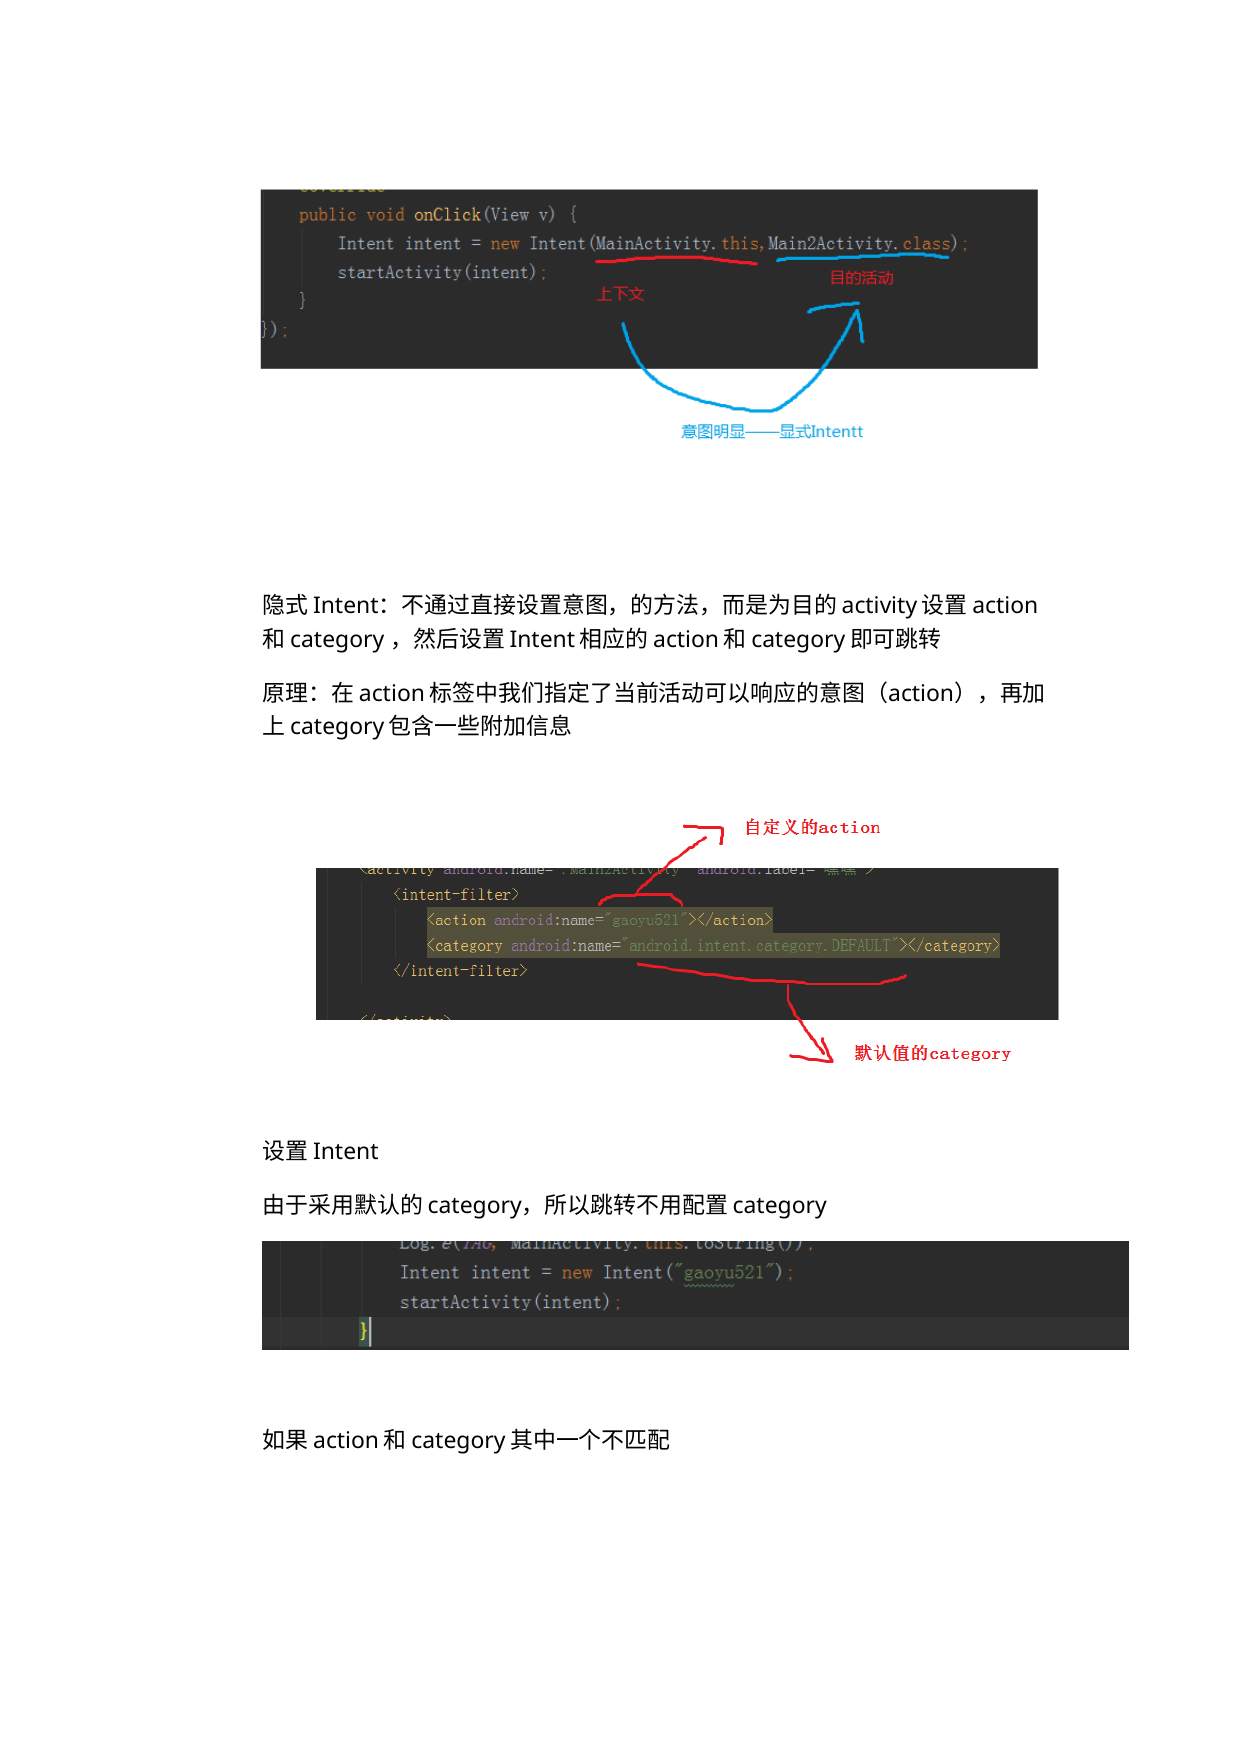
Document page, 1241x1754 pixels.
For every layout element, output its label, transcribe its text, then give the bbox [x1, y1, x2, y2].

list 如果action和category其中一个不匹配 [262, 1422, 1053, 1456]
list 由于采用默认的category，所以跳转不用配置category [262, 1187, 1053, 1221]
picture [262, 761, 1119, 1112]
list 隐式Intent：不通过直接设置意图，的方法，而是为目的activity设置action 和category ，然后设置Intent相应的action和category即可跳转 [262, 587, 1053, 654]
list 原理：在action标签中我们指定了当前活动可以响应的意图（action），再加上category包含一些附加信息 [262, 674, 1053, 741]
picture [262, 1241, 1129, 1350]
list 设置Intent [262, 1133, 1053, 1166]
picture [231, 149, 1090, 514]
